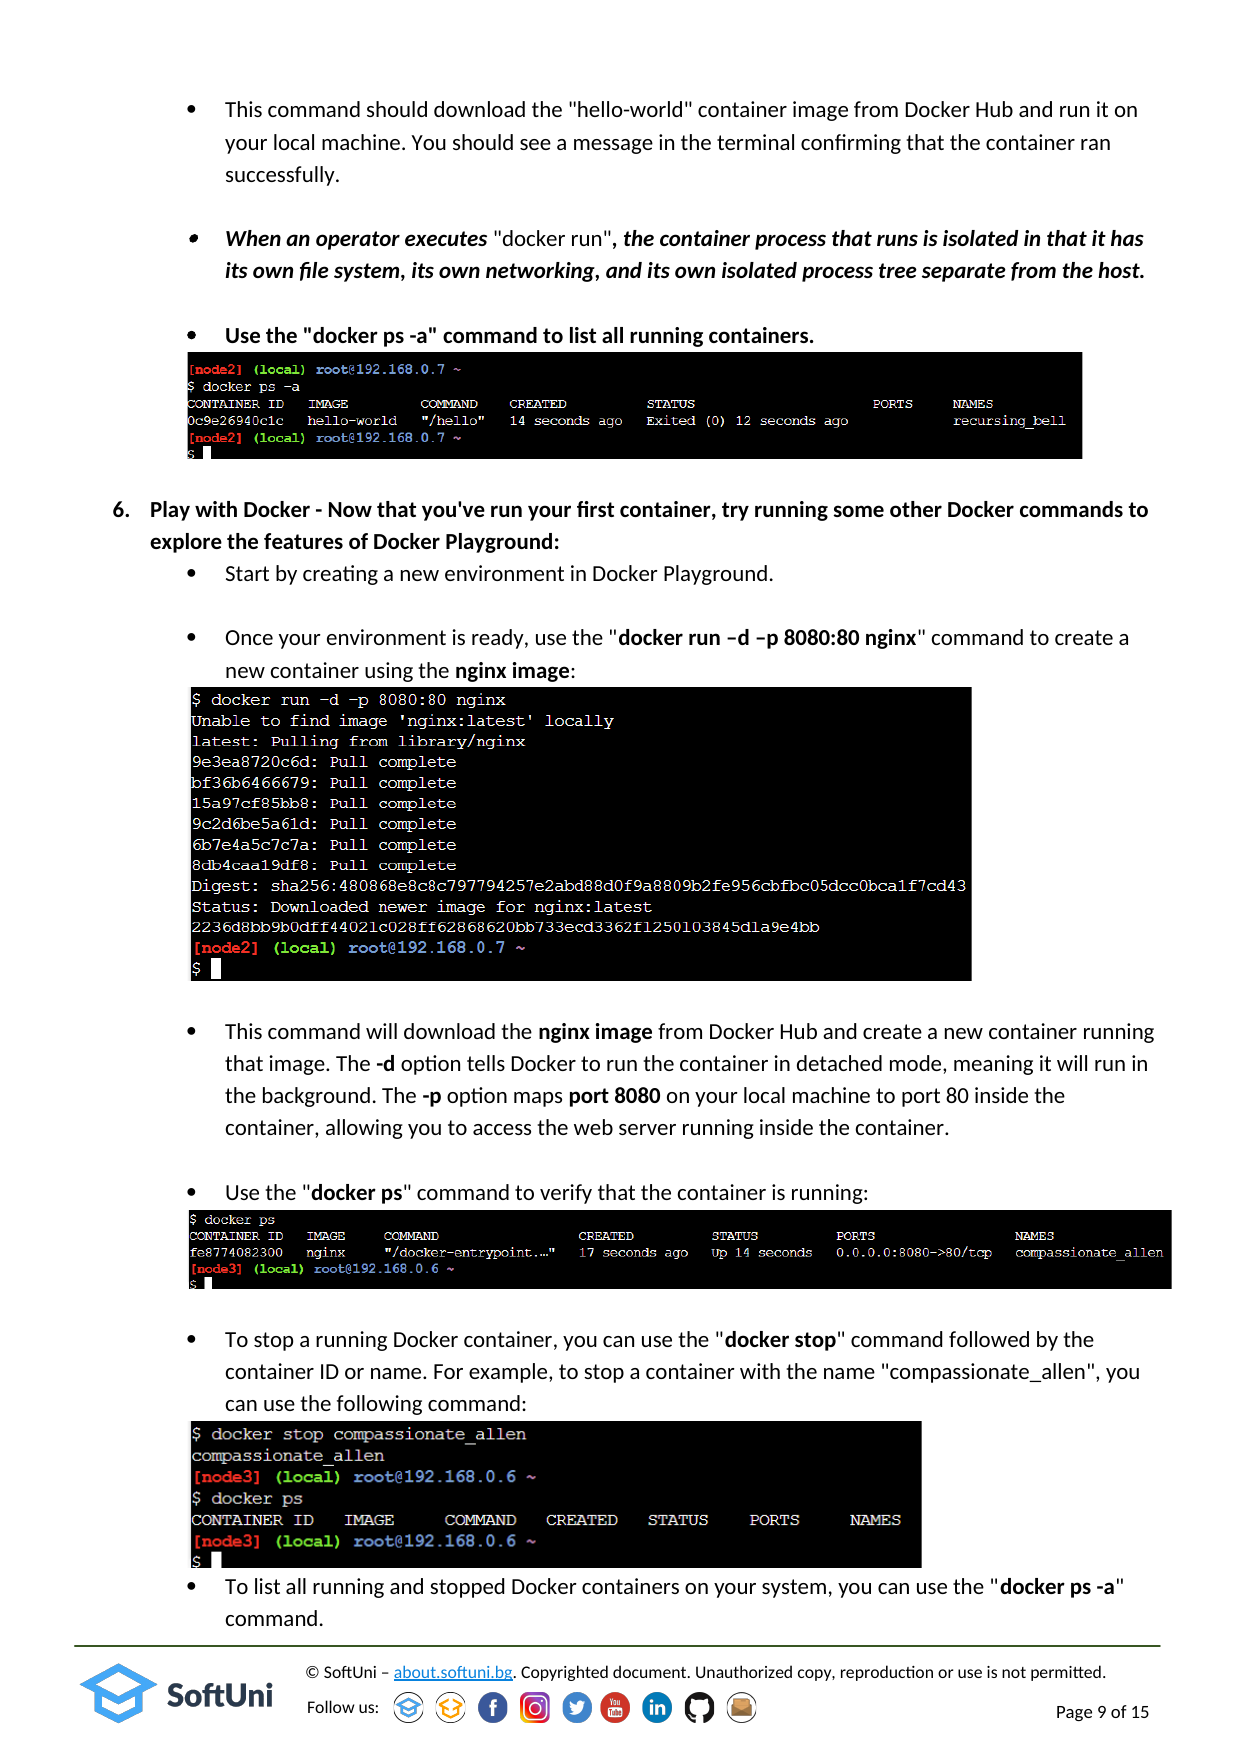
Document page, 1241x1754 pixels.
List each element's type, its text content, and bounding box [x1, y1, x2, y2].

picture [435, 1692, 466, 1723]
list To list all running and stopped Docker containers on your system, you can use the "docker ps -a" command. [187, 1572, 1165, 1632]
list This command will download the nginx image from Docker Hub and create a new container running that image. The -d option tells Docker to run the container in detached mode, meaning it will run in the background. The -p option maps port 8080 on your local machine to port 80 inside the container, allowing you to access the web server running inside the container. [187, 1017, 1165, 1142]
picture [684, 1692, 715, 1723]
picture [520, 1692, 550, 1723]
picture [393, 1692, 424, 1723]
picture [187, 1421, 922, 1568]
list When an operator executes "docker run", the container process that runs is isolated in that it has its own file system, its own networking, and its own isolated process tree separate from the host. [187, 224, 1165, 284]
list Once your environment is ready, use the "docker run –d –p 8080:80 nginx" command to create a new container using the nginx image: [187, 623, 1165, 684]
picture [663, 1714, 672, 1723]
list To stop a running Docker container, you can use the "docker stop" command followed by the container ID or name. For example, to stop a container with the name "compassionate_allen", you can use the following command: [187, 1325, 1165, 1418]
picture [726, 1692, 757, 1723]
picture [73, 1658, 279, 1729]
picture [187, 352, 1083, 459]
list Start by creating a new environment in Docker Playground. [187, 559, 1165, 587]
picture [187, 687, 972, 981]
picture [562, 1692, 592, 1723]
picture [642, 1714, 651, 1723]
list This command should download the "hello-world" container image from Docker Hub and run it on your local machine. You should see a message in the terminal confirming that the container ran successfully. [187, 95, 1165, 188]
picture [478, 1692, 508, 1723]
picture [663, 1692, 672, 1701]
list Use the "docker ps" command to verify that the container is running: [187, 1178, 1165, 1206]
picture [187, 1210, 1172, 1289]
picture [656, 1705, 665, 1714]
picture [642, 1692, 651, 1701]
picture [600, 1692, 630, 1723]
list Play with Docker - Now that you've run your first container, try running some other Docker commands to explore the features of Docker Playground: [112, 495, 1165, 555]
list Use the "docker ps -a" command to list all running containers. [187, 321, 1165, 349]
